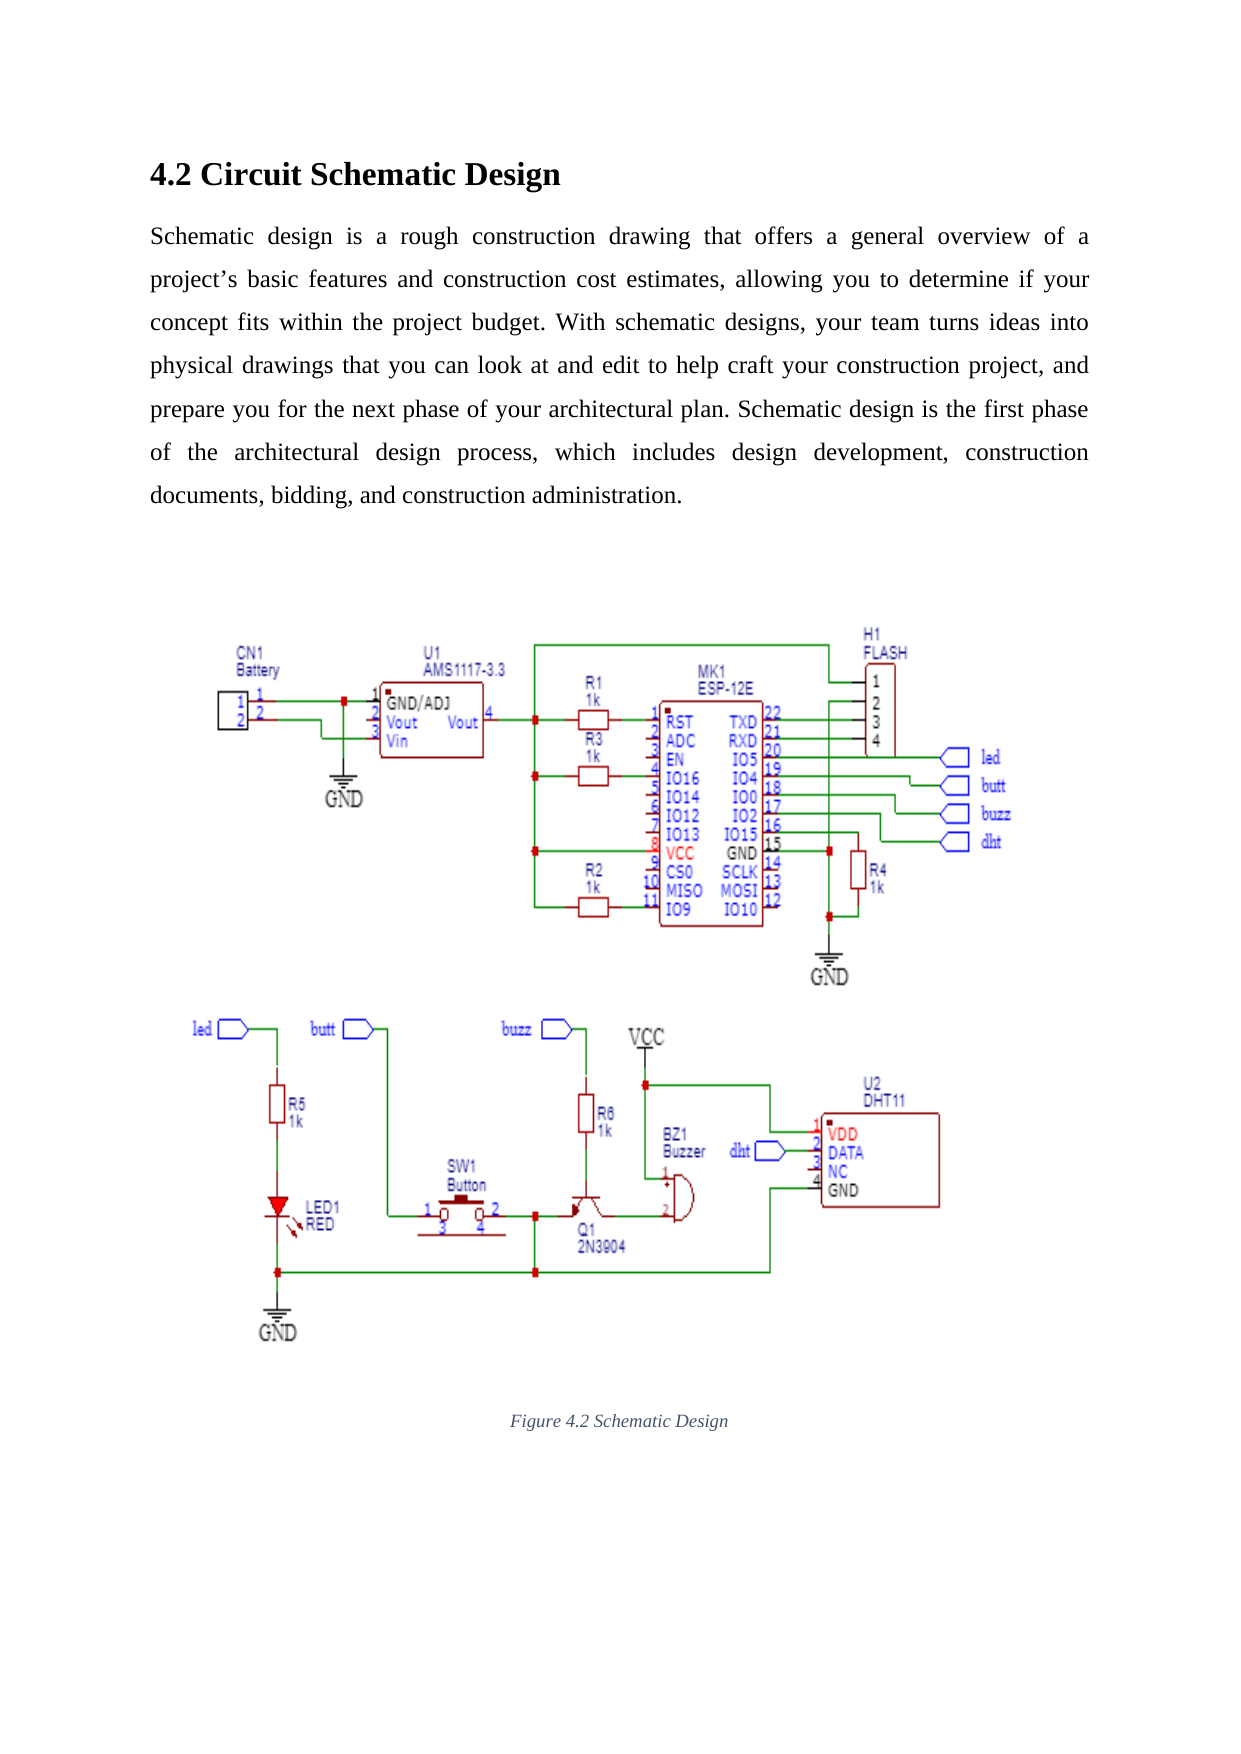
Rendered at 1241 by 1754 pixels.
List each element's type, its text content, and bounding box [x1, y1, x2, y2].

text Schematic design is a rough construction drawing that offers a general overview of a project’s basic features and construction cost estimates, allowing you to determine if your concept fits within the project budget. With schematic designs, your team turns ideas into physical drawings that you can look at and edit to help craft your construction project, and prepare you for the next phase of your architectural plan. Schematic design is the first phase of the architectural design process, which includes design development, construction documents, bidding, and construction administration. [150, 221, 1090, 509]
text Figure 4.2 Schematic Design [150, 1410, 1090, 1432]
subtitle 4.2 Circuit Schematic Design [150, 154, 1090, 192]
picture [150, 566, 1050, 1397]
